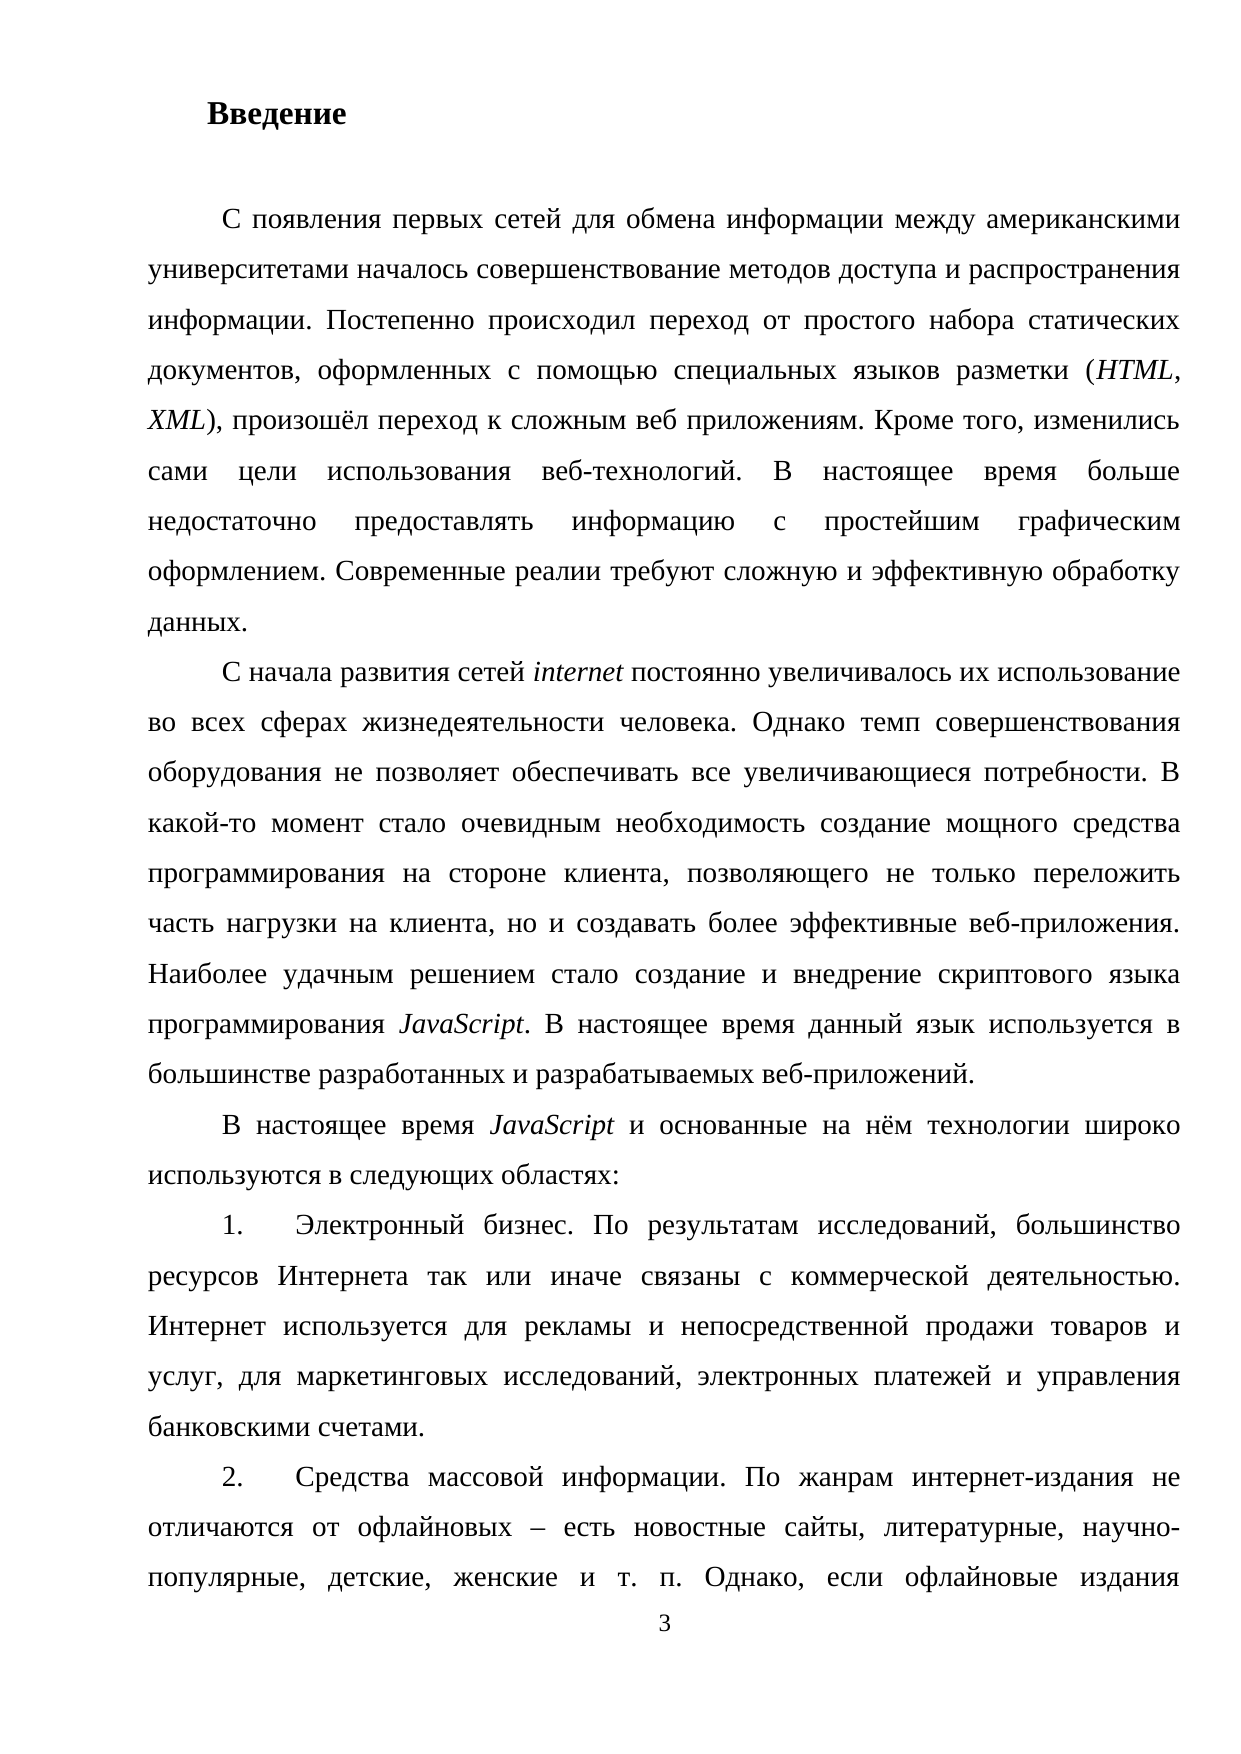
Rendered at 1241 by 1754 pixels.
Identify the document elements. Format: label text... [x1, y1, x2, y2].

text С начала развития сетей internet постоянно увеличивалось их использование во всех сферах жизнедеятельности человека. Однако темп совершенствования оборудования не позволяет обеспечивать все увеличивающиеся потребности. В какой-то момент стало очевидным необходимость создание мощного средства программирования на стороне клиента, позволяющего не только переложить часть нагрузки на клиента, но и создавать более эффективные веб-приложения. Наиболее удачным решением стало создание и внедрение скриптового языка программирования JavaScript. В настоящее время данный язык используется в большинстве разработанных и разрабатываемых веб-приложений. [148, 654, 1181, 1090]
subtitle Введение [148, 94, 1181, 132]
text С появления первых сетей для обмена информации между американскими университетами началось совершенствование методов доступа и распространения информации. Постепенно происходил переход от простого набора статических документов, оформленных с помощью специальных языков разметки (HTML, XML), произошёл переход к сложным веб приложениям. Кроме того, изменились сами цели использования веб-технологий. В настоящее время больше недостаточно предоставлять информацию с простейшим графическим оформлением. Современные реалии требуют сложную и эффективную обработку данных. [148, 201, 1181, 637]
text В настоящее время JavaScript и основанные на нём технологии широко используются в следующих областях: [148, 1107, 1181, 1191]
